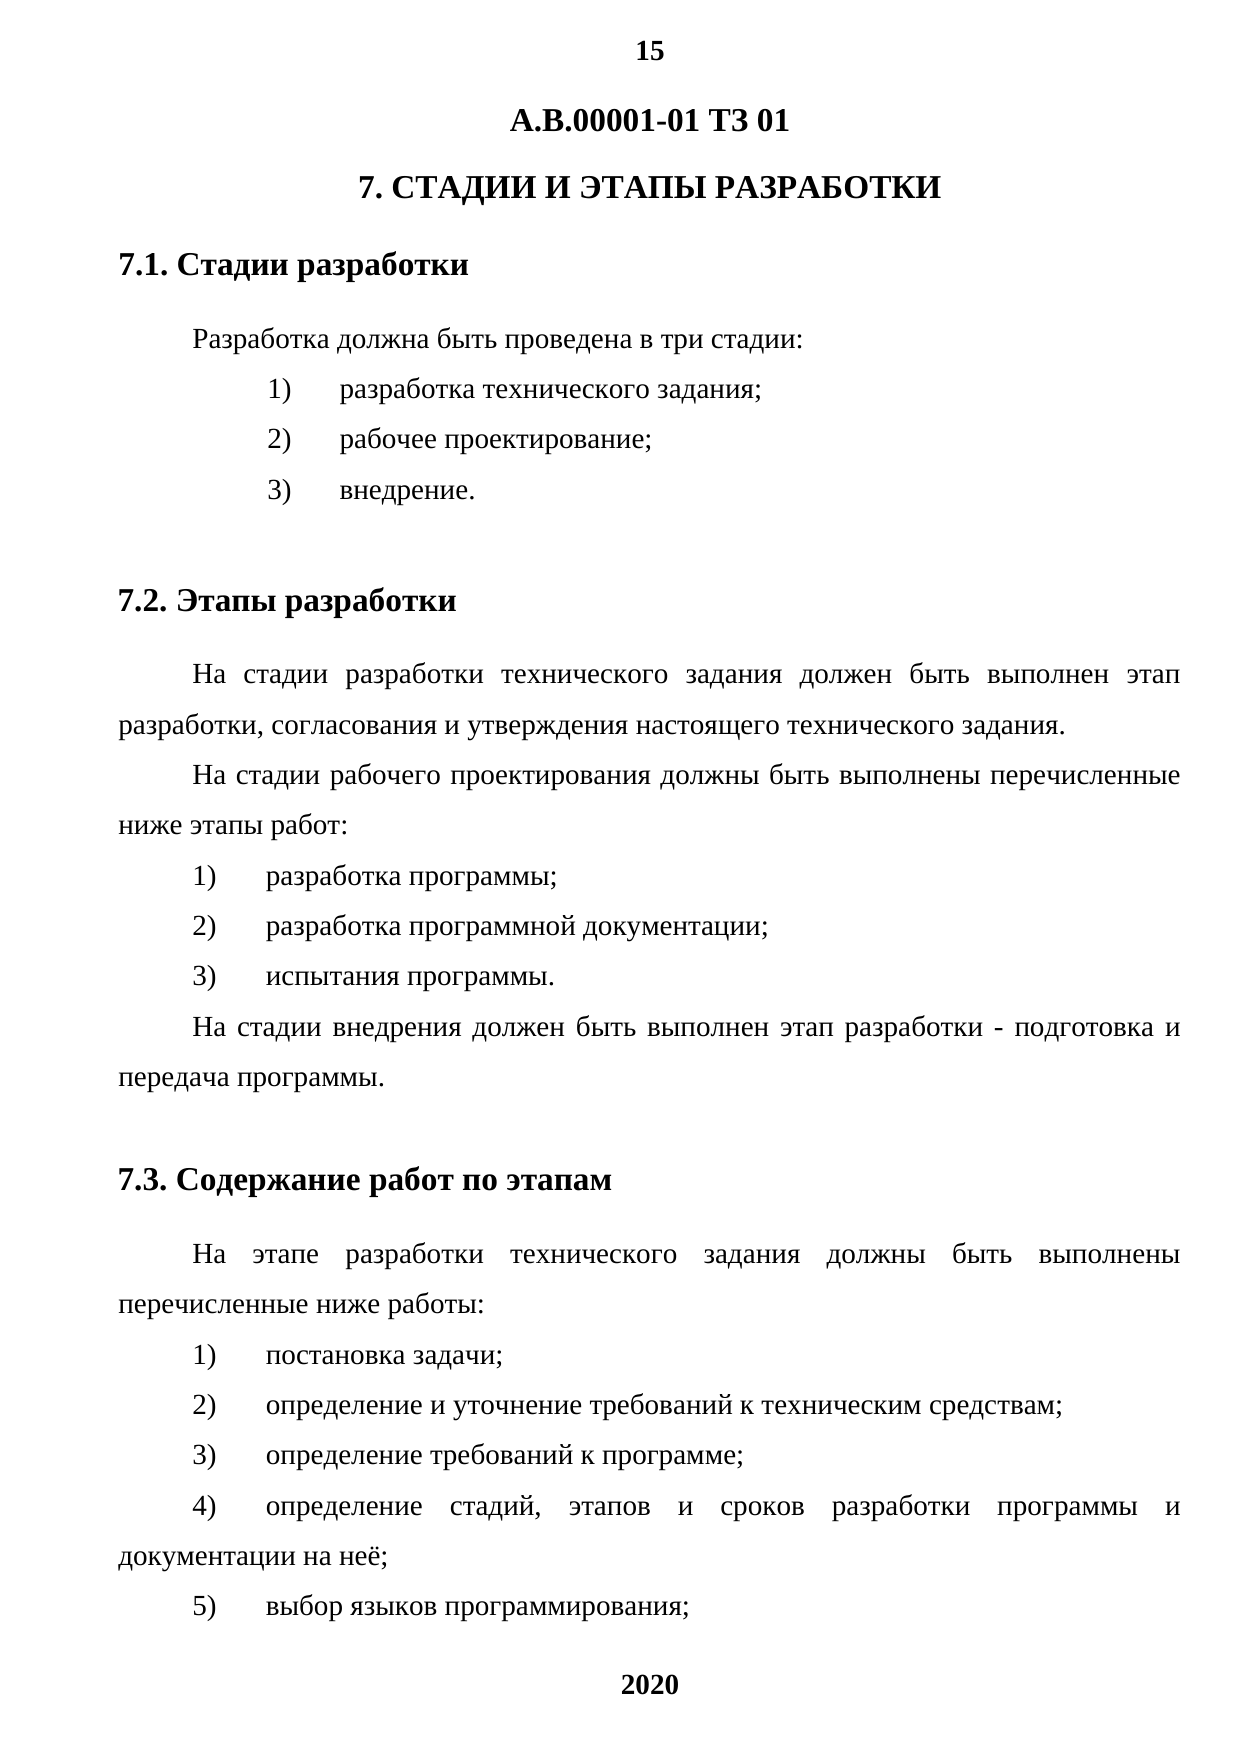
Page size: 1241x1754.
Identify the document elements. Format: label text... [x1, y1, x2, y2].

text На этапе разработки технического задания должны быть выполнены перечисленные ниже работы: [118, 1236, 1181, 1320]
subtitle Стадии разработки [118, 244, 1181, 283]
text На стадии рабочего проектирования должны быть выполнены перечисленные ниже этапы работ: [118, 757, 1181, 841]
list постановка задачи; [118, 1337, 1181, 1370]
list разработка программы; [118, 858, 1181, 891]
text На стадии разработки технического задания должен быть выполнен этап разработки, согласования и утверждения настоящего технического задания. [118, 656, 1181, 740]
list разработка технического задания; [193, 371, 1181, 405]
list рабочее проектирование; [193, 422, 1181, 455]
list разработка программной документации; [118, 908, 1181, 942]
subtitle Этапы разработки [117, 580, 1181, 618]
subtitle Содержание работ по этапам [117, 1159, 1181, 1198]
list выбор языков программирования; [118, 1588, 1181, 1622]
list определение и уточнение требований к техническим средствам; [118, 1387, 1181, 1421]
list определение требований к программе; [118, 1437, 1181, 1471]
text Разработка должна быть проведена в три стадии: [118, 321, 1181, 354]
subtitle Стадии и этапы разработки [118, 168, 1181, 206]
list определение стадий, этапов и сроков разработки программы и документации на неё; [118, 1488, 1181, 1572]
list внедрение. [193, 472, 1181, 506]
list испытания программы. [118, 958, 1181, 992]
text На стадии внедрения должен быть выполнен этап разработки - подготовка и передача программы. [118, 1009, 1181, 1092]
